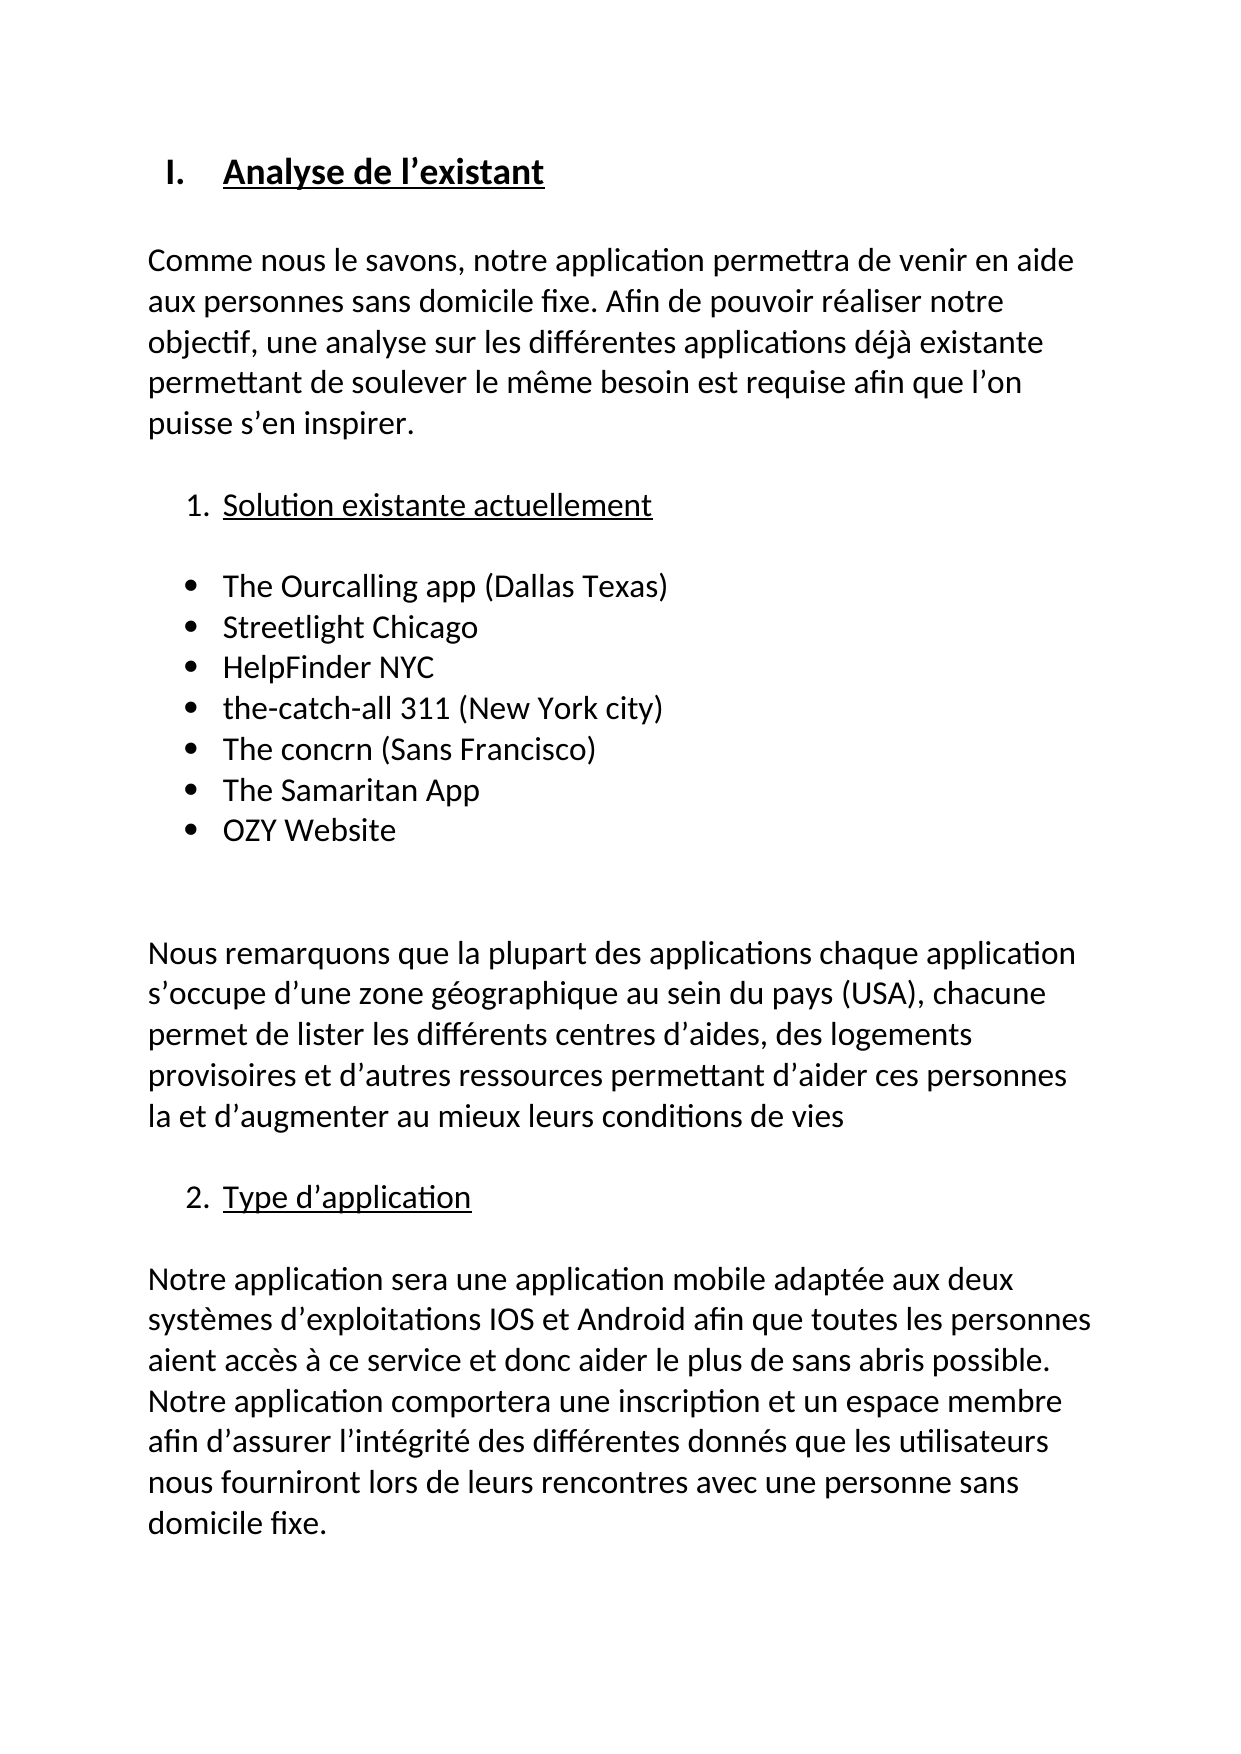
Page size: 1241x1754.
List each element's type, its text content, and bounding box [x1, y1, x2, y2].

list OZY Website [185, 809, 1093, 850]
list The Samaritan App [185, 769, 1093, 809]
list Streetlight Chicago [185, 606, 1093, 647]
list HelpFinder NYC [185, 647, 1093, 687]
list The Ourcalling app (Dallas Texas) [185, 565, 1093, 606]
list Type d’application [185, 1176, 1093, 1217]
list Solution existante actuellement [185, 484, 1093, 524]
list The concrn (Sans Francisco) [185, 728, 1093, 769]
text Notre application comportera une inscription et un espace membre afin d’assurer l’intégrité des différentes donnés que les utilisateurs nous fourniront lors de leurs rencontres avec une personne sans domicile fixe. [148, 1380, 1093, 1543]
list Analyse de l’existant [185, 148, 1093, 193]
text Comme nous le savons, notre application permettra de venir en aide aux personnes sans domicile fixe. Afin de pouvoir réaliser notre objectif, une analyse sur les différentes applications déjà existante permettant de soulever le même besoin est requise afin que l’on puisse s’en inspirer. [148, 239, 1093, 443]
text Nous remarquons que la plupart des applications chaque application s’occupe d’une zone géographique au sein du pays (USA), chacune permet de lister les différents centres d’aides, des logements provisoires et d’autres ressources permettant d’aider ces personnes la et d’augmenter au mieux leurs conditions de vies [148, 932, 1093, 1135]
text Notre application sera une application mobile adaptée aux deux systèmes d’exploitations IOS et Android afin que toutes les personnes aient accès à ce service et donc aider le plus de sans abris possible. [148, 1257, 1093, 1380]
list the-catch-all 311 (New York city) [185, 687, 1093, 728]
